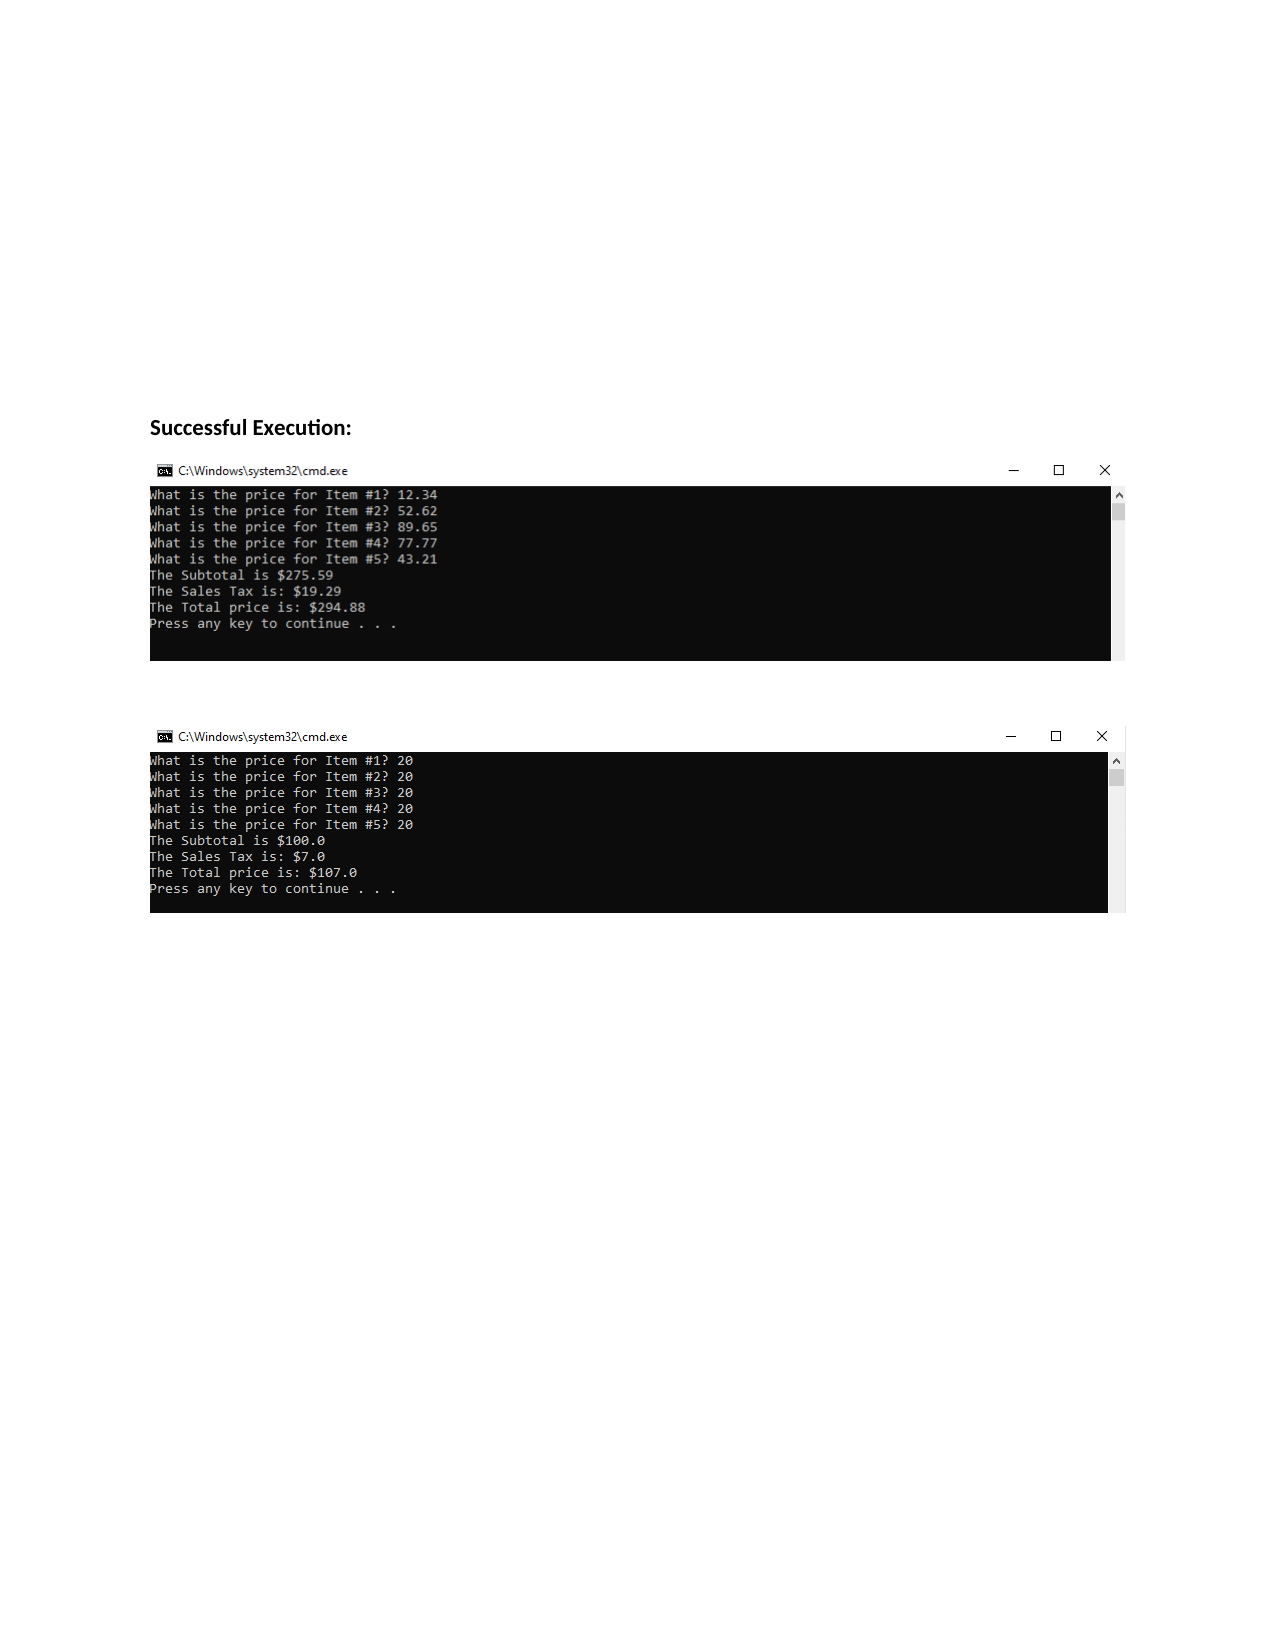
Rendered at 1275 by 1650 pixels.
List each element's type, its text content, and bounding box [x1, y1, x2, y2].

picture [150, 459, 1125, 661]
picture [150, 726, 1125, 913]
text Successful Execution: [150, 413, 1125, 441]
